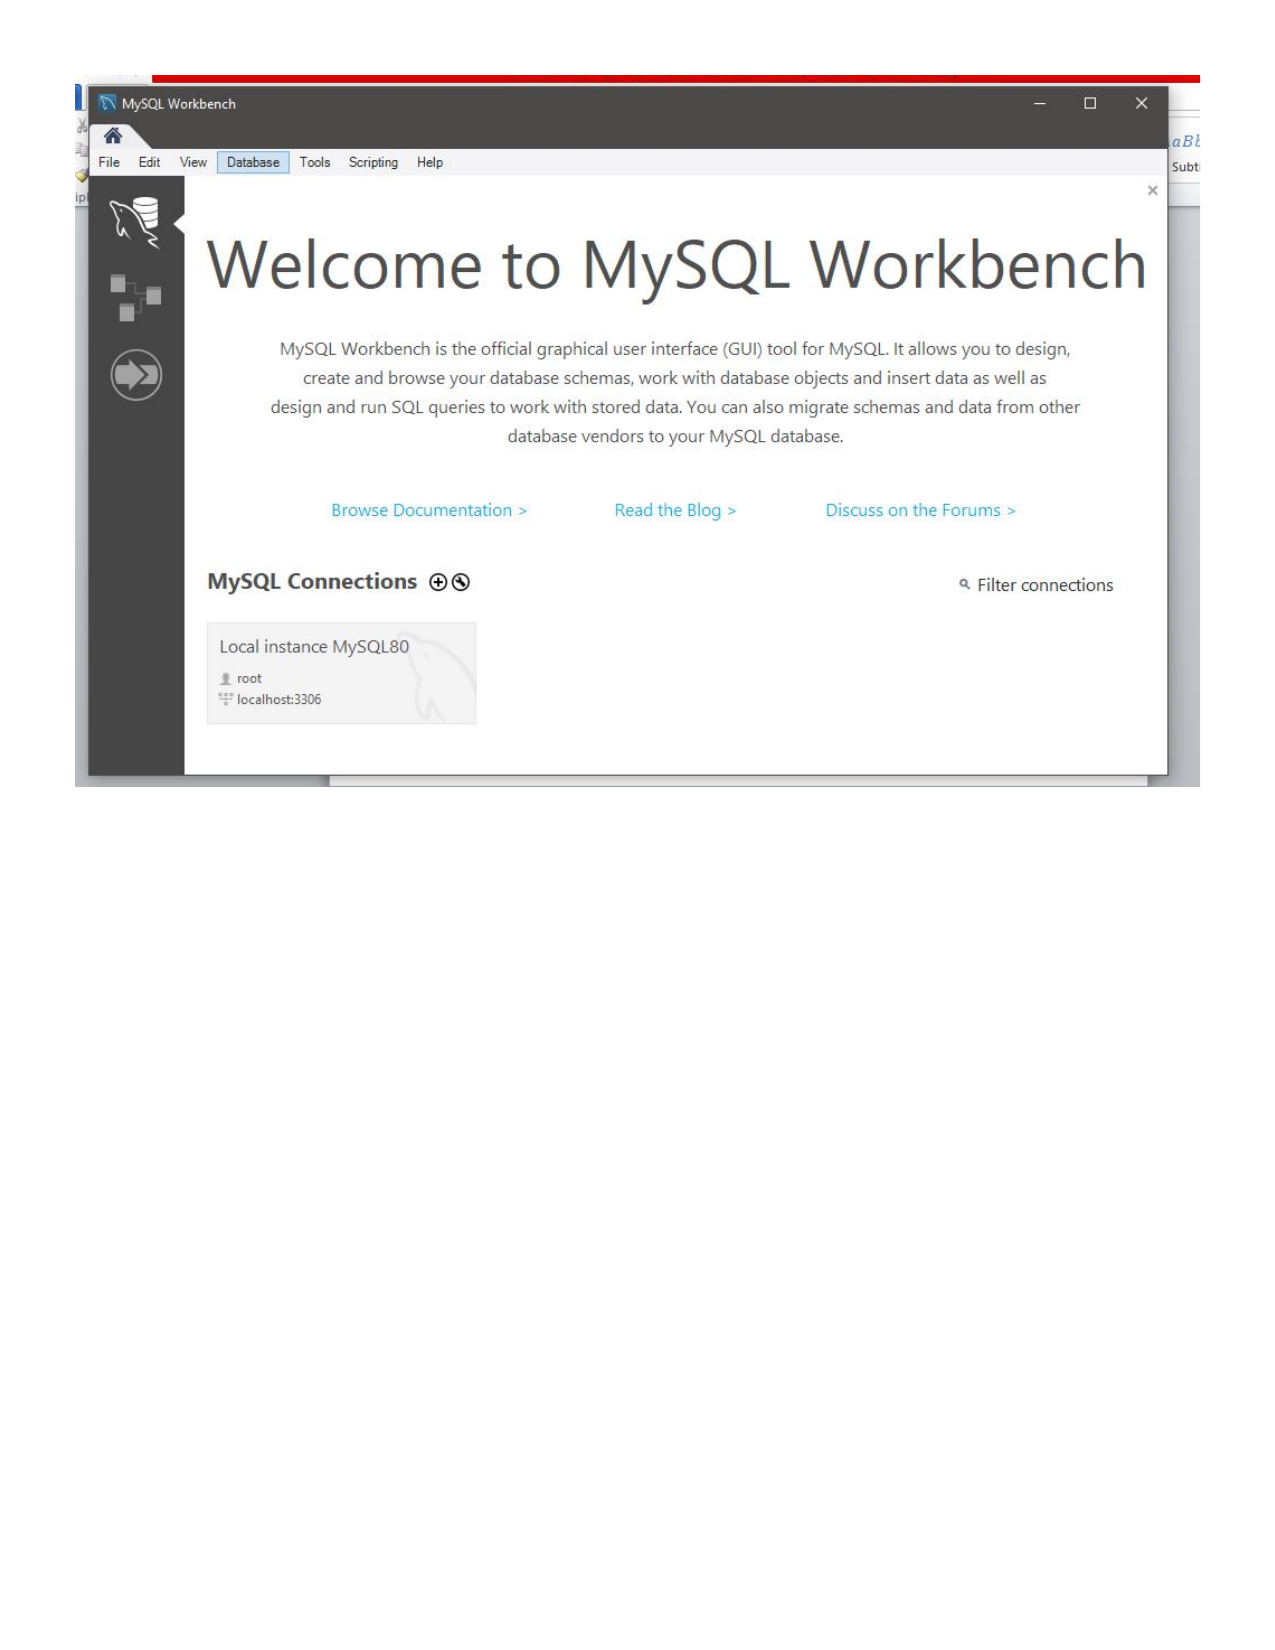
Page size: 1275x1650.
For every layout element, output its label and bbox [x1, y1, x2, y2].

picture [75, 75, 1200, 787]
